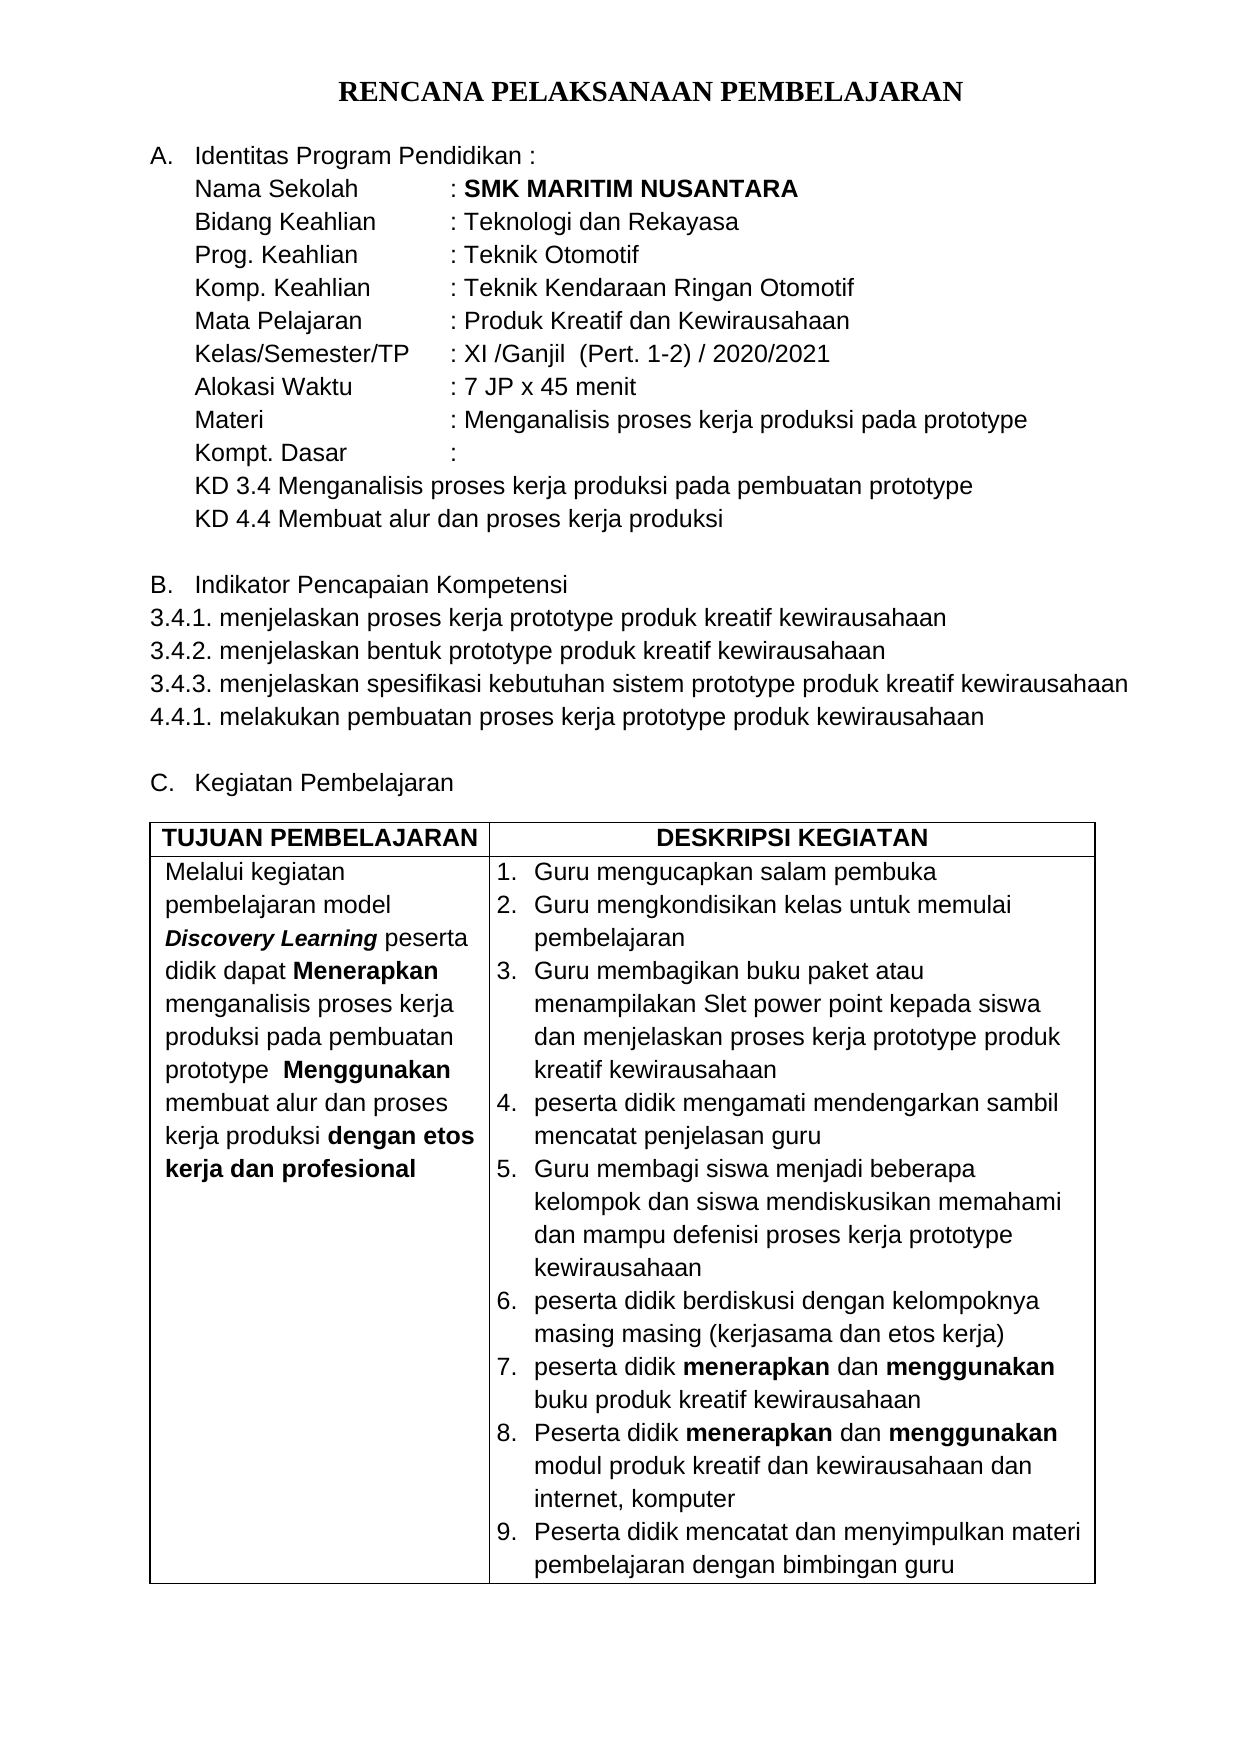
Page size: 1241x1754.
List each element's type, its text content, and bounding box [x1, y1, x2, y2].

list Komp. Keahlian : Teknik Kendaraan Ringan Otomotif [194, 273, 1152, 302]
text 3.4.2. menjelaskan bentuk prototype produk kreatif kewirausahaan [150, 636, 1152, 665]
list KD 4.4 Membuat alur dan proses kerja produksi [187, 504, 1152, 533]
text 3.4.3. menjelaskan spesifikasi kebutuhan sistem prototype produk kreatif kewirausahaan [150, 669, 1152, 698]
list Nama Sekolah : SMK MARITIM NUSANTARA [194, 174, 1152, 203]
list Kompt. Dasar : [194, 438, 1152, 467]
table_header DESKRIPSI KEGIATAN [490, 823, 1094, 856]
list Indikator Pencapaian Kompetensi [150, 570, 1152, 599]
text 4.4.1. melakukan pembuatan proses kerja prototype produk kewirausahaan [150, 702, 1152, 731]
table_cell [490, 857, 1094, 1583]
table_header TUJUAN PEMBELAJARAN [151, 823, 489, 856]
list Alokasi Waktu : 7 JP x 45 menit [194, 372, 1152, 401]
text 3.4.1. menjelaskan proses kerja prototype produk kreatif kewirausahaan [150, 603, 1152, 632]
list Mata Pelajaran : Produk Kreatif dan Kewirausahaan [194, 306, 1152, 335]
list Kegiatan Pembelajaran [150, 768, 1152, 797]
text RENCANA PELAKSANAAN PEMBELAJARAN [150, 74, 1152, 107]
list Bidang Keahlian : Teknologi dan Rekayasa [194, 207, 1152, 236]
list Identitas Program Pendidikan : [150, 141, 1152, 170]
list KD 3.4 Menganalisis proses kerja produksi pada pembuatan prototype [194, 471, 1152, 500]
list Prog. Keahlian : Teknik Otomotif [194, 240, 1152, 269]
list Kelas/Semester/TP : XI /Ganjil (Pert. 1-2) / 2020/2021 [194, 339, 1152, 368]
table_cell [151, 857, 489, 1583]
list Materi : Menganalisis proses kerja produksi pada prototype [194, 405, 1152, 434]
